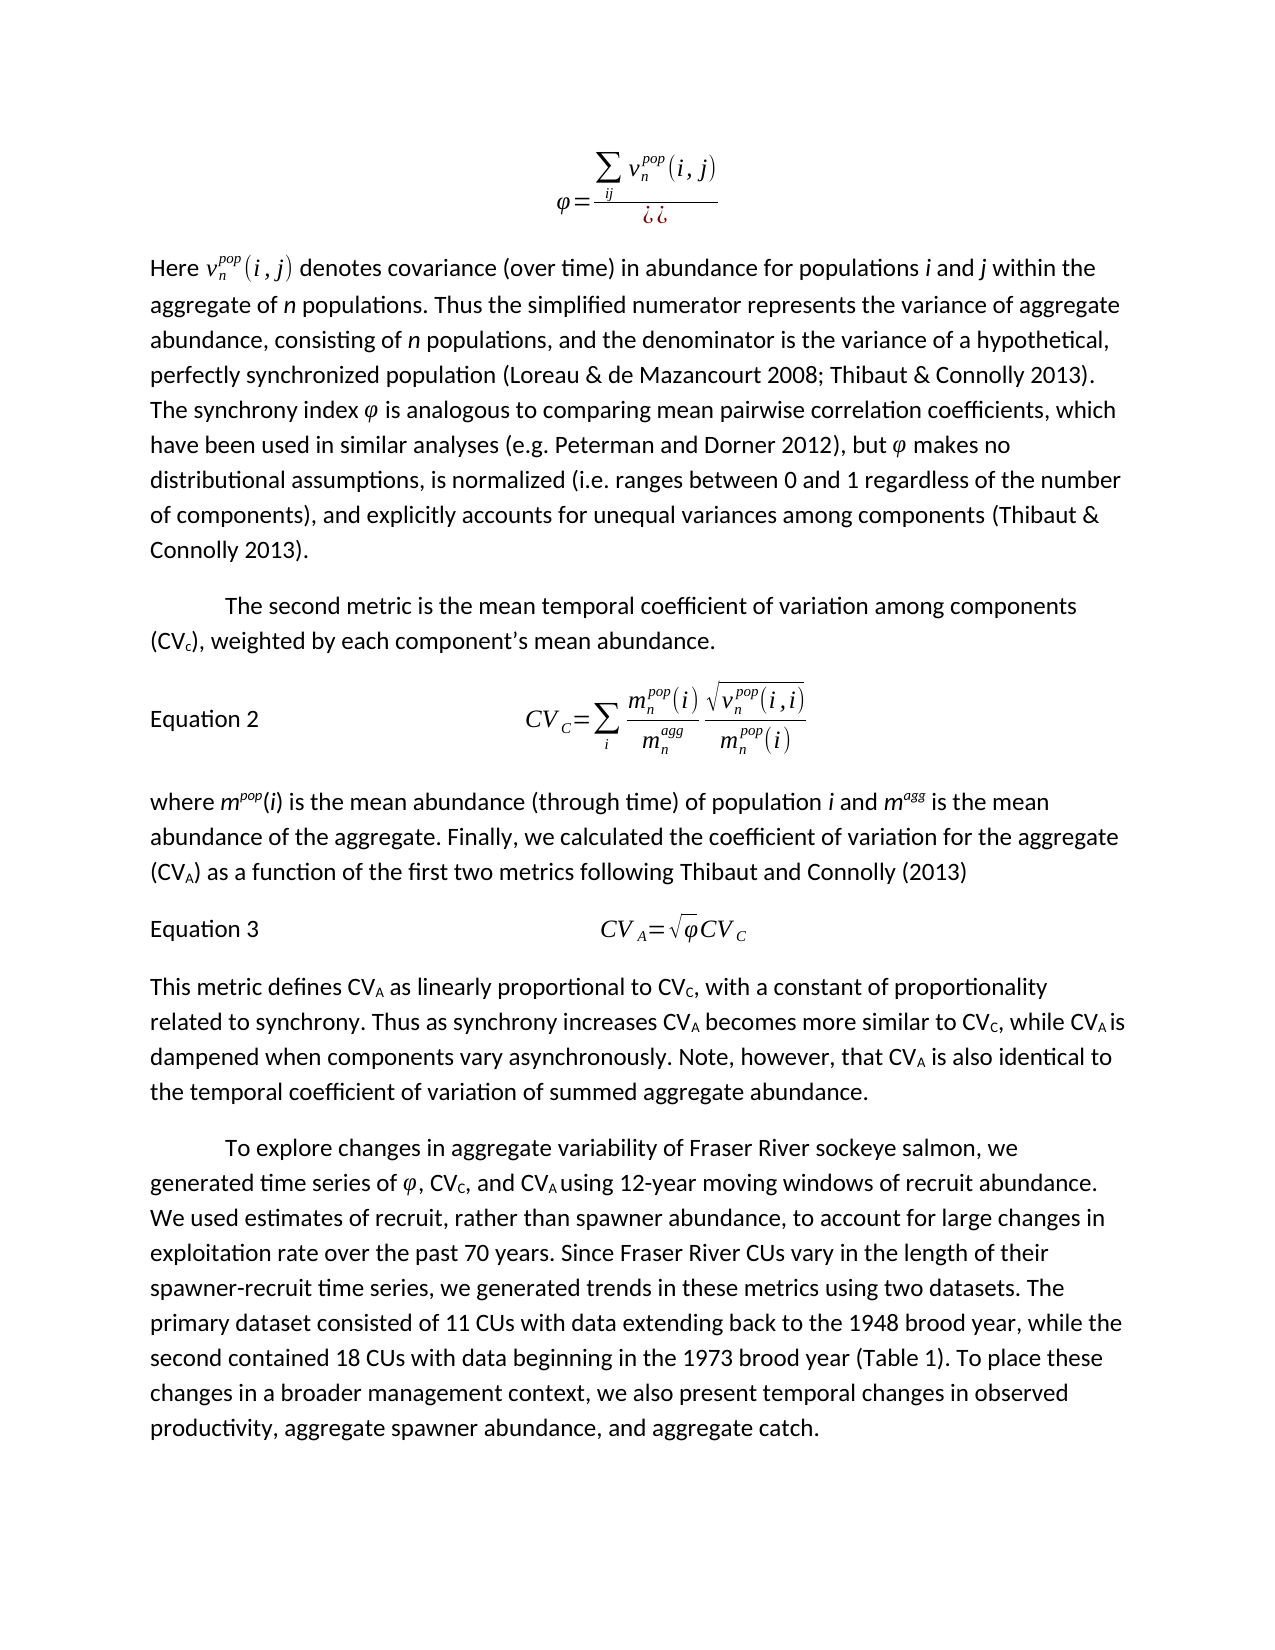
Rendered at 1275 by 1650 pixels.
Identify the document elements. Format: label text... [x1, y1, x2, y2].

text Equation 2 [150, 681, 1125, 757]
text This metric defines CVA as linearly proportional to CVC, with a constant of proportionality related to synchrony. Thus as synchrony increases CVA becomes more similar to CVC, while CVA is dampened when components vary asynchronously. Note, however, that CVA is also identical to the temporal coefficient of variation of summed aggregate abundance. [150, 971, 1125, 1106]
text To explore changes in aggregate variability of Fraser River sockeye salmon, we generated time series of , CVC, and CVA using 12-year moving windows of recruit abundance. We used estimates of recruit, rather than spawner abundance, to account for large changes in exploitation rate over the past 70 years. Since Fraser River CUs vary in the length of their spawner-recruit time series, we generated trends in these metrics using two datasets. The primary dataset consisted of 11 CUs with data extending back to the 1948 brood year, while the second contained 18 CUs with data beginning in the 1973 brood year (Table 1). To place these changes in a broader management context, we also present temporal changes in observed productivity, aggregate spawner abundance, and aggregate catch. [150, 1132, 1125, 1442]
text where mpop(i) is the mean abundance (through time) of population i and magg is the mean abundance of the aggregate. Finally, we calculated the coefficient of variation for the aggregate (CVA) as a function of the first two metrics following Thibaut and Connolly (2013) [150, 786, 1125, 887]
text Equation 3 [150, 912, 1125, 946]
text The second metric is the mean temporal coefficient of variation among components (CVc), weighted by each component’s mean abundance. [150, 590, 1125, 655]
